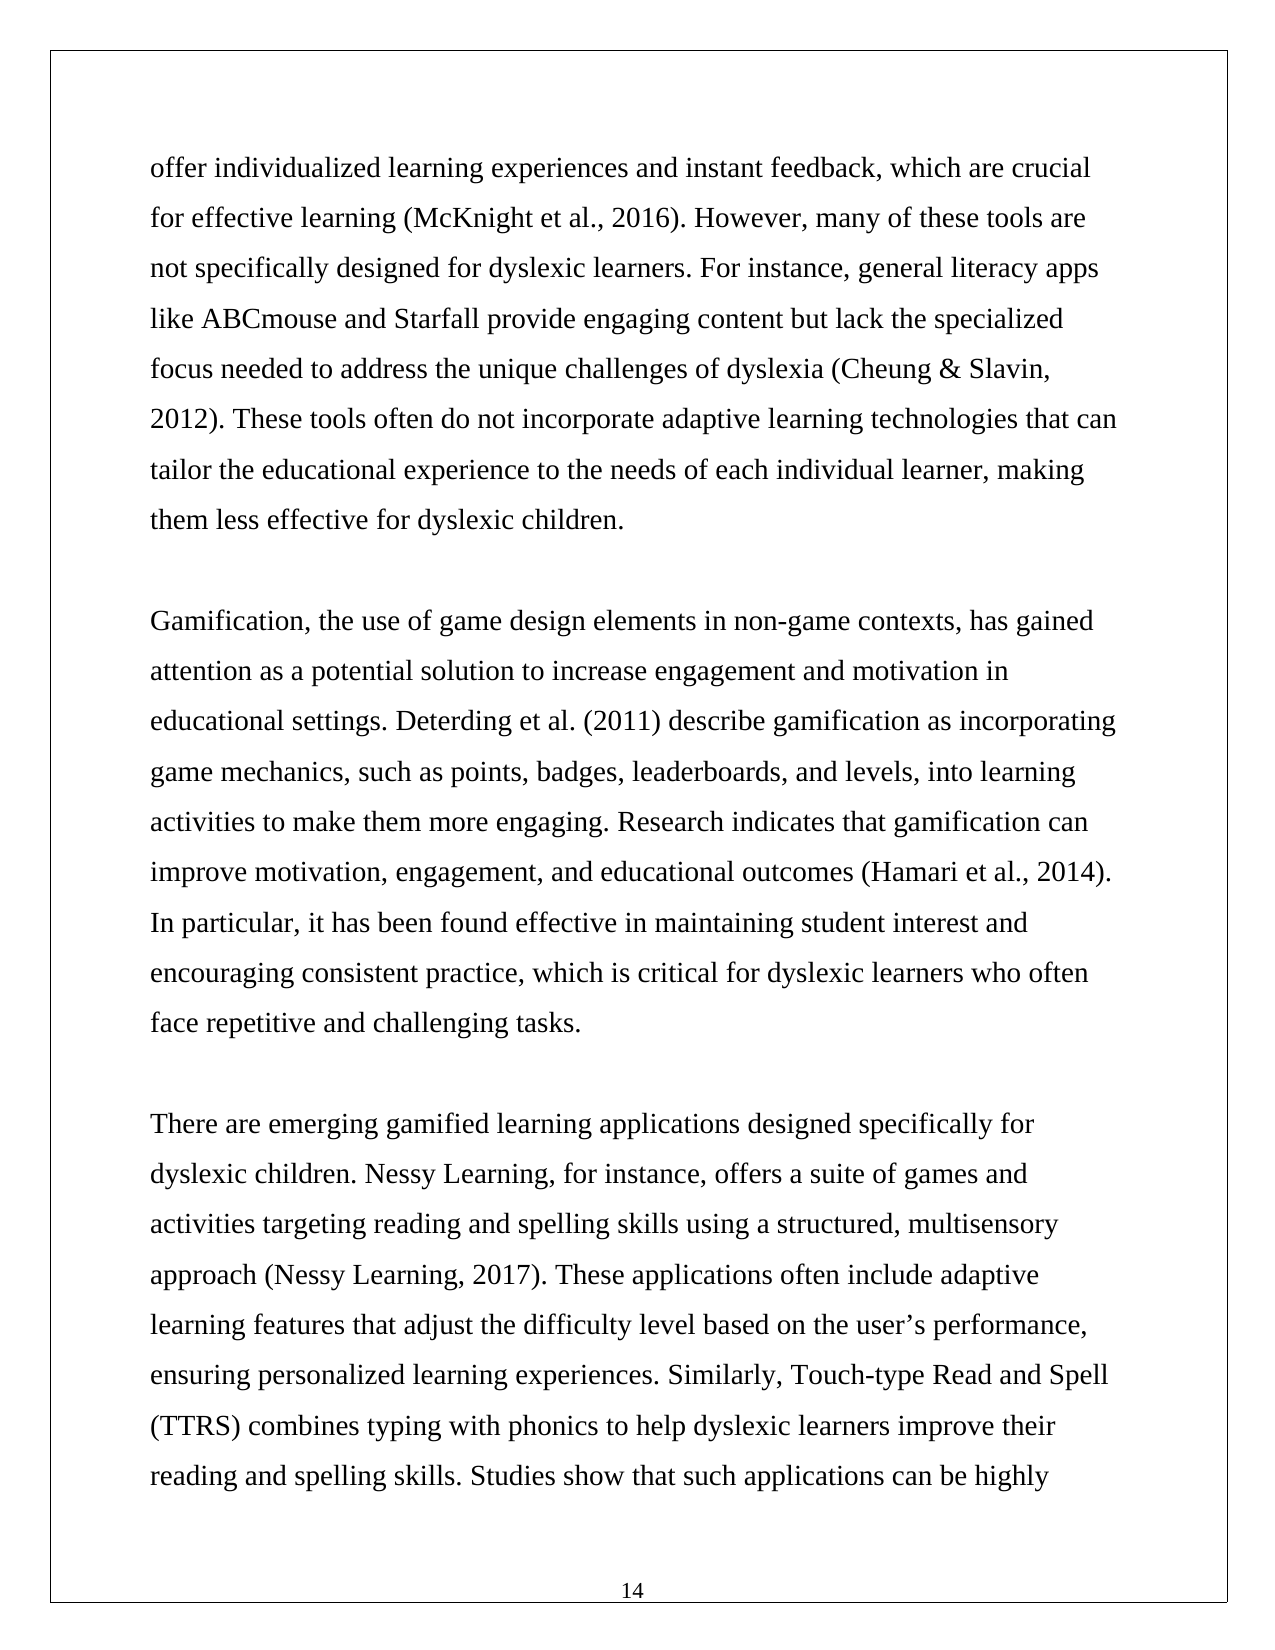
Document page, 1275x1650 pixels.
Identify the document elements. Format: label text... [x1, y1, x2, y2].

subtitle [150, 1106, 1125, 1492]
subtitle Gamification, the use of game design elements in non-game contexts, has gained attention as a potential solution to increase engagement and motivation in educational settings. Deterding et al. (2011) describe gamification as incorporating game mechanics, such as points, badges, leaderboards, and levels, into learning activities to make them more engaging. Research indicates that gamification can improve motivation, engagement, and educational outcomes (Hamari et al., 2014). In particular, it has been found effective in maintaining student interest and encouraging consistent practice, which is critical for dyslexic learners who often face repetitive and challenging tasks. [150, 603, 1125, 1039]
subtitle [150, 150, 1125, 536]
